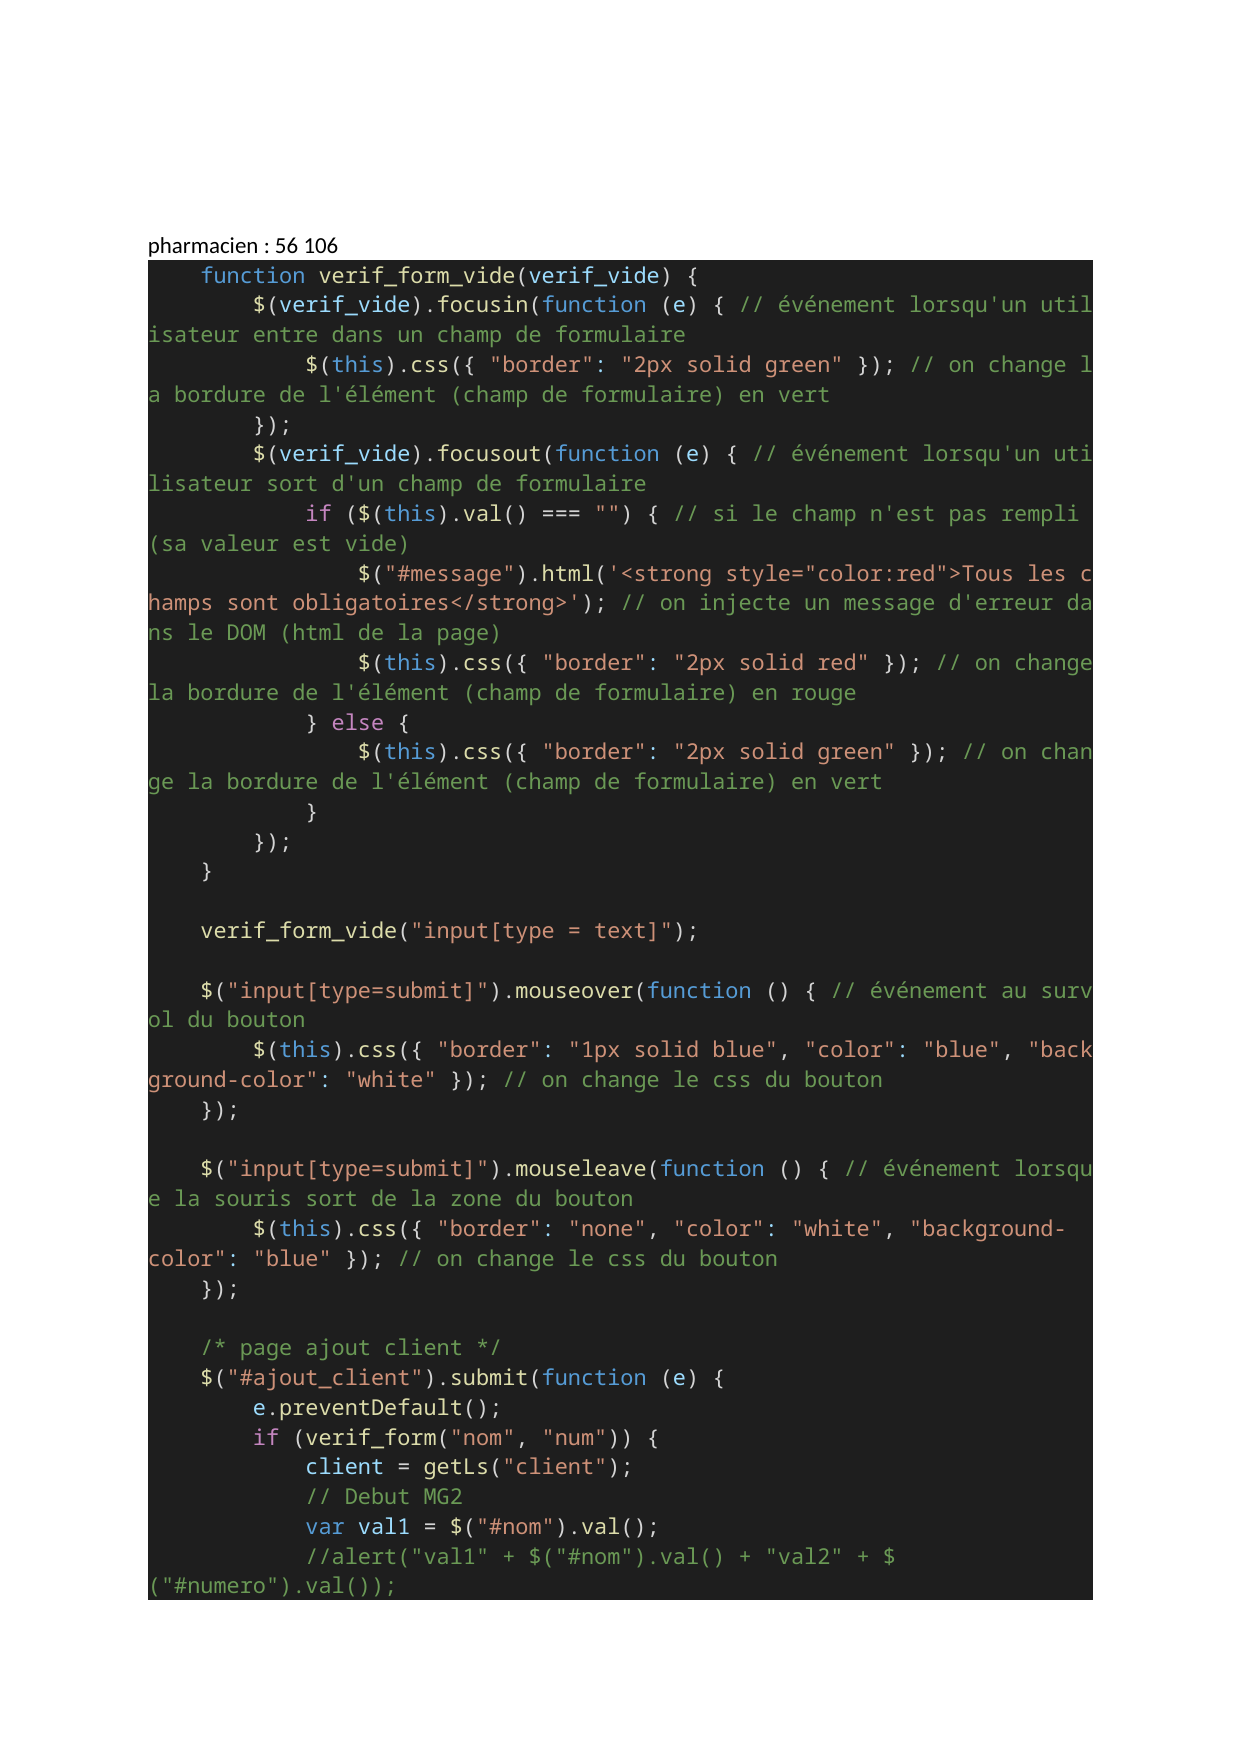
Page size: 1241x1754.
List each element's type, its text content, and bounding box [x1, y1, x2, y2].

text $(this).css({ "border": "1px solid blue", "color": "blue", "background-color": "white" }); // on change le css du bouton [148, 1034, 1093, 1094]
text $("input[type=submit]").mouseleave(function () { // événement lorsque la souris sort de la zone du bouton [148, 1153, 1093, 1213]
text if ($(this).val() === "") { // si le champ n'est pas rempli (sa valeur est vide) [148, 498, 1093, 558]
text $("#message").html('<strong style="color:red">Tous les champs sont obligatoires</strong>'); // on injecte un message d'erreur dans le DOM (html de la page) [148, 558, 1093, 647]
text /* page ajout client */ [148, 1332, 1093, 1362]
text }); [148, 826, 1093, 856]
text $("input[type=submit]").mouseover(function () { // événement au survol du bouton [148, 975, 1093, 1034]
text $(verif_vide).focusin(function (e) { // événement lorsqu'un utilisateur entre dans un champ de formulaire [148, 289, 1093, 349]
text }); [148, 1094, 1093, 1124]
text } else { [148, 707, 1093, 736]
text verif_form_vide("input[type = text]"); [148, 915, 1093, 945]
text }); [148, 1273, 1093, 1302]
text $(this).css({ "border": "none", "color": "white", "background-color": "blue" }); // on change le css du bouton [148, 1213, 1093, 1273]
text $(this).css({ "border": "2px solid green" }); // on change la bordure de l'élément (champ de formulaire) en vert [148, 349, 1093, 409]
text client = getLs("client"); [148, 1451, 1093, 1481]
text var val1 = $("#nom").val(); [148, 1511, 1093, 1541]
text e.preventDefault(); [148, 1392, 1093, 1422]
text } [148, 856, 1093, 885]
text $("#ajout_client").submit(function (e) { [148, 1362, 1093, 1392]
text // Debut MG2 [148, 1481, 1093, 1511]
text $(verif_vide).focusout(function (e) { // événement lorsqu'un utilisateur sort d'un champ de formulaire [148, 438, 1093, 498]
text pharmacien : 56 106 [148, 232, 1093, 260]
text $(this).css({ "border": "2px solid green" }); // on change la bordure de l'élément (champ de formulaire) en vert [148, 736, 1093, 796]
text if (verif_form("nom", "num")) { [148, 1422, 1093, 1451]
text function verif_form_vide(verif_vide) { [148, 260, 1093, 289]
text } [148, 796, 1093, 826]
text //alert("val1" + $("#nom").val() + "val2" + $("#numero").val()); [148, 1541, 1093, 1600]
text }); [148, 409, 1093, 438]
text $(this).css({ "border": "2px solid red" }); // on change la bordure de l'élément (champ de formulaire) en rouge [148, 647, 1093, 707]
